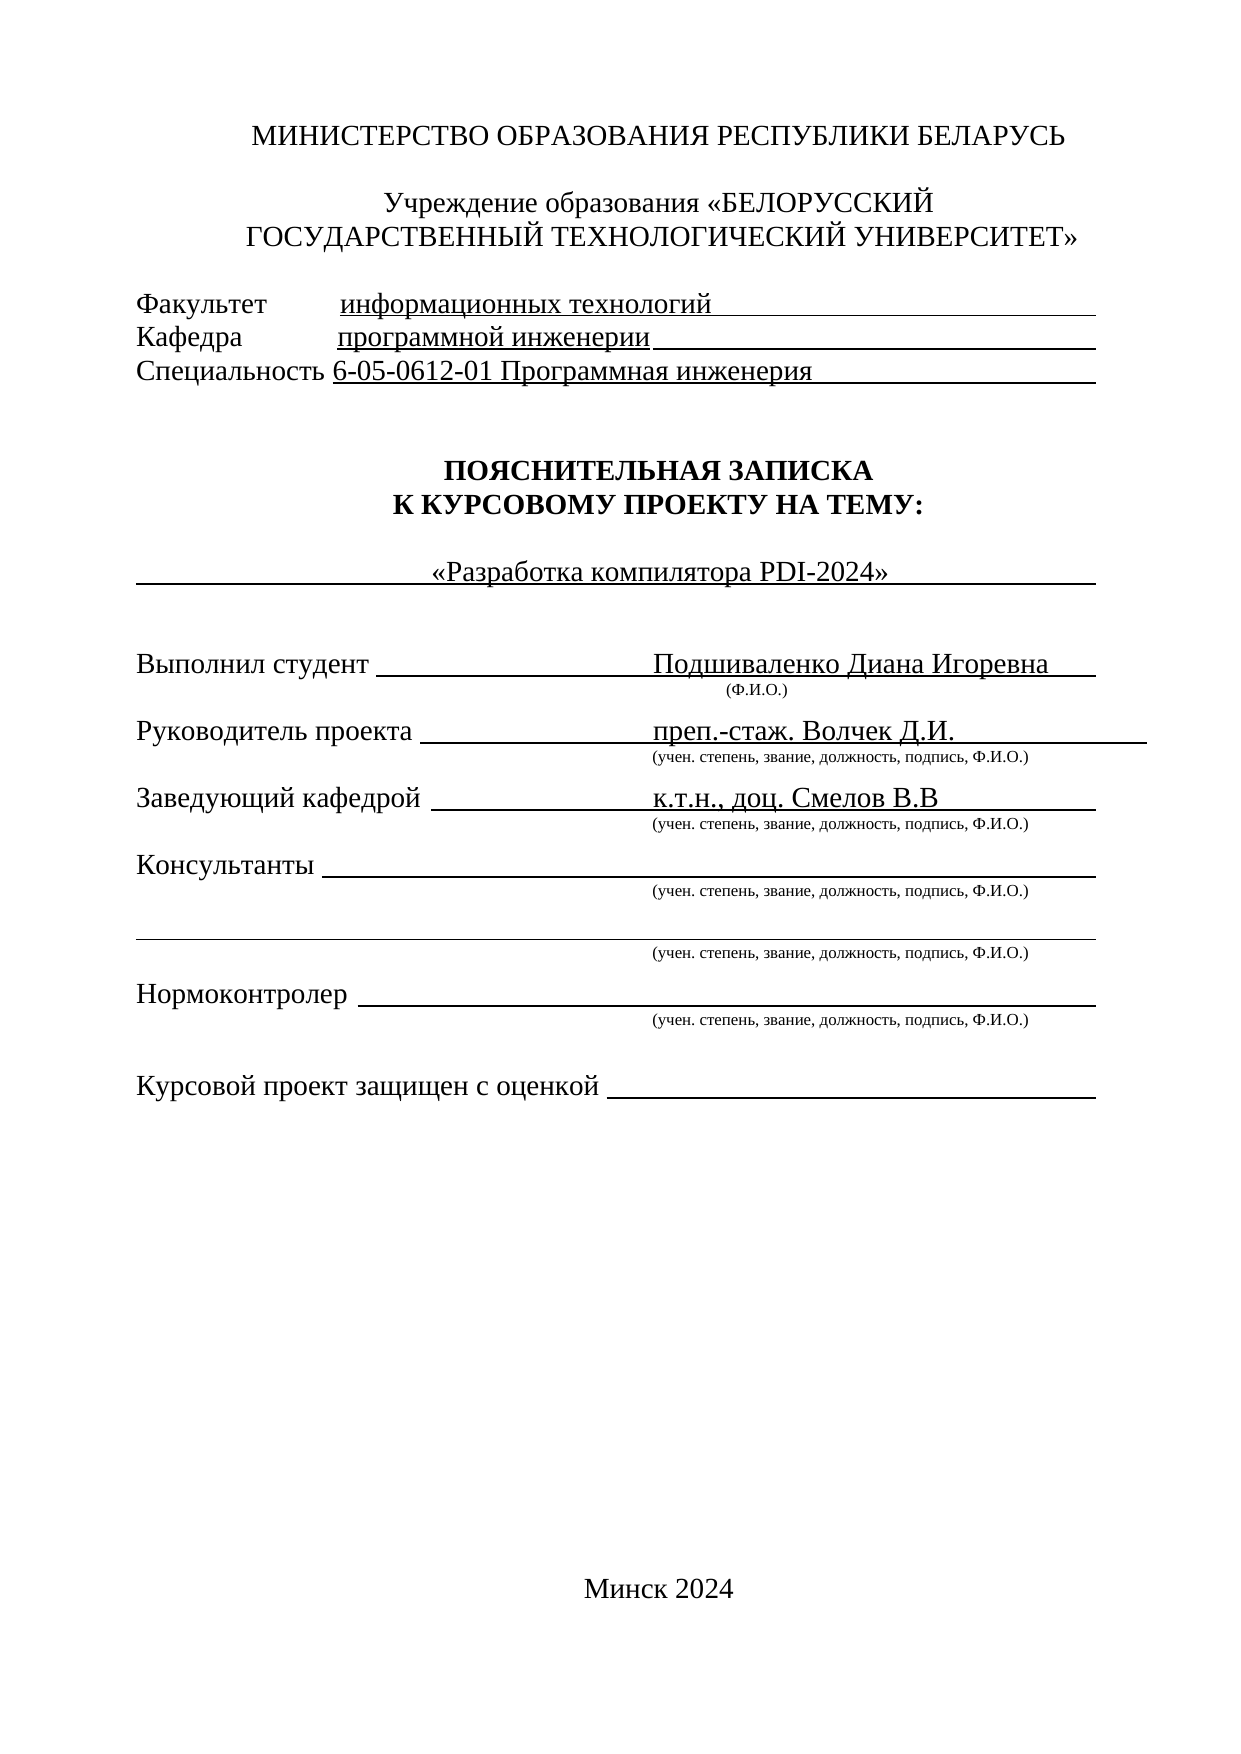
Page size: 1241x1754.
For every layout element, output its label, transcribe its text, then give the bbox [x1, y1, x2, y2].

text (учен. степень, звание, должность, подпись, Ф.И.О.) [652, 814, 1181, 847]
text (учен. степень, звание, должность, подпись, Ф.И.О.) [652, 881, 1181, 914]
text Учреждение образования «БЕЛОРУССКИЙ [136, 185, 1181, 219]
text МИНИСТЕРСТВО ОБРАЗОВАНИЯ РЕСПУБЛИКИ БЕЛАРУСЬ [136, 118, 1181, 152]
text Курсовой проект защищен с оценкой [136, 1068, 1181, 1102]
text Руководитель проекта преп.-стаж. Волчек Д.И. [136, 713, 1181, 747]
text Нормоконтролер [136, 976, 1181, 1010]
text ГОСУДАРСТВЕННЫЙ ТЕХНОЛОГИЧЕСКИЙ УНИВЕРСИТЕТ» [136, 219, 1181, 252]
text Выполнил студент Подшиваленко Диана Игоревна [136, 646, 1181, 680]
text (учен. степень, звание, должность, подпись, Ф.И.О.) [652, 747, 1181, 780]
text Факультет информационных технологий [136, 286, 1181, 319]
text Заведующий кафедрой к.т.н., доц. Смелов В.В [136, 780, 1181, 814]
text Специальность 6-05-0612-01 Программная инженерия [136, 353, 1181, 386]
text «Разработка компилятора PDI-2024» [136, 554, 1181, 588]
text (учен. степень, звание, должность, подпись, Ф.И.О.) [652, 943, 1181, 976]
text ПОЯСНИТЕЛЬНАЯ ЗАПИСКА [136, 453, 1181, 487]
text Консультанты [136, 847, 1181, 881]
text Кафедра программной инженерии [136, 319, 1181, 353]
text (Ф.И.О.) [652, 680, 1181, 713]
text Минск 2024 [136, 1571, 1181, 1605]
text (учен. степень, звание, должность, подпись, Ф.И.О.) [652, 1010, 1181, 1043]
text К КУРСОВОМУ ПРОЕКТУ НА ТЕМУ: [136, 487, 1181, 521]
